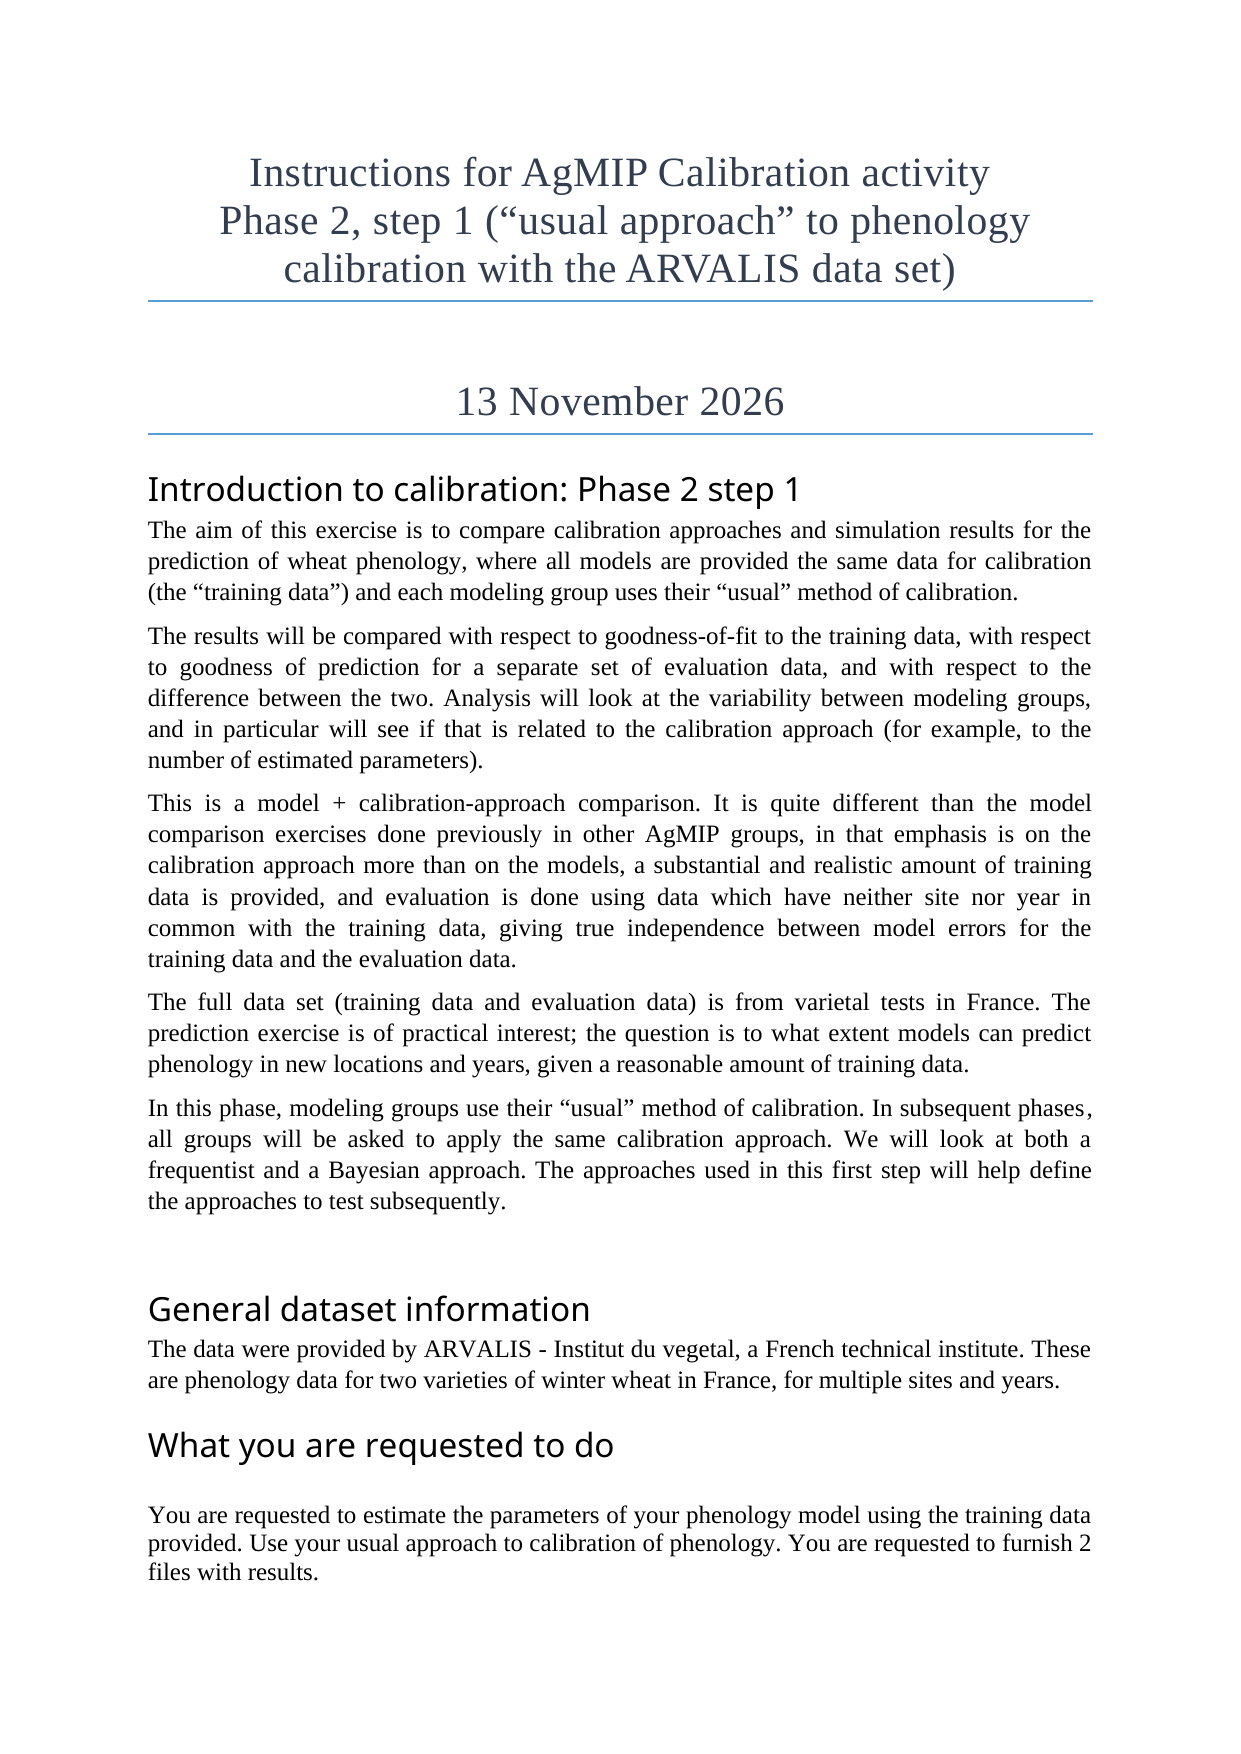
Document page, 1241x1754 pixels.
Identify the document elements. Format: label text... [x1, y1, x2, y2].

text This is a model + calibration-approach comparison. It is quite different than the model comparison exercises done previously in other AgMIP groups, in that emphasis is on the calibration approach more than on the models, a substantial and realistic amount of training data is provided, and evaluation is done using data which have neither site nor year in common with the training data, giving true independence between model errors for the training data and the evaluation data. [148, 788, 1093, 972]
title 11 April 2018 [148, 377, 1093, 433]
subtitle What you are requested to do [148, 1422, 1093, 1467]
text The data were provided by ARVALIS - Institut du vegetal, a French technical institute. These are phenology data for two varieties of winter wheat in France, for multiple sites and years. [148, 1334, 1093, 1394]
title Instructions for AgMIP Calibration activity [148, 148, 1093, 196]
text The full data set (training data and evaluation data) is from varietal tests in France. The prediction exercise is of practical interest; the question is to what extent models can predict phenology in new locations and years, given a reasonable amount of training data. [148, 987, 1093, 1078]
title Phase 2, step 1 (“usual approach” to phenology calibration with the ARVALIS data set) [148, 196, 1093, 300]
text You are requested to estimate the parameters of your phenology model using the training data provided. Use your usual approach to calibration of phenology. You are requested to furnish 2 files with results. [148, 1500, 1093, 1586]
text The results will be compared with respect to goodness-of-fit to the training data, with respect to goodness of prediction for a separate set of evaluation data, and with respect to the difference between the two. Analysis will look at the variability between modeling groups, and in particular will see if that is related to the calibration approach (for example, to the number of estimated parameters). [148, 621, 1093, 774]
subtitle Introduction to calibration: Phase 2 step 1 [148, 466, 1093, 512]
text The aim of this exercise is to compare calibration approaches and simulation results for the prediction of wheat phenology, where all models are provided the same data for calibration (the “training data”) and each modeling group uses their “usual” method of calibration. [148, 515, 1093, 606]
text In this phase, modeling groups use their “usual” method of calibration. In subsequent phases, all groups will be asked to apply the same calibration approach. We will look at both a frequentist and a Bayesian approach. The approaches used in this first step will help define the approaches to test subsequently. [148, 1093, 1093, 1215]
subtitle General dataset information [148, 1286, 1093, 1331]
